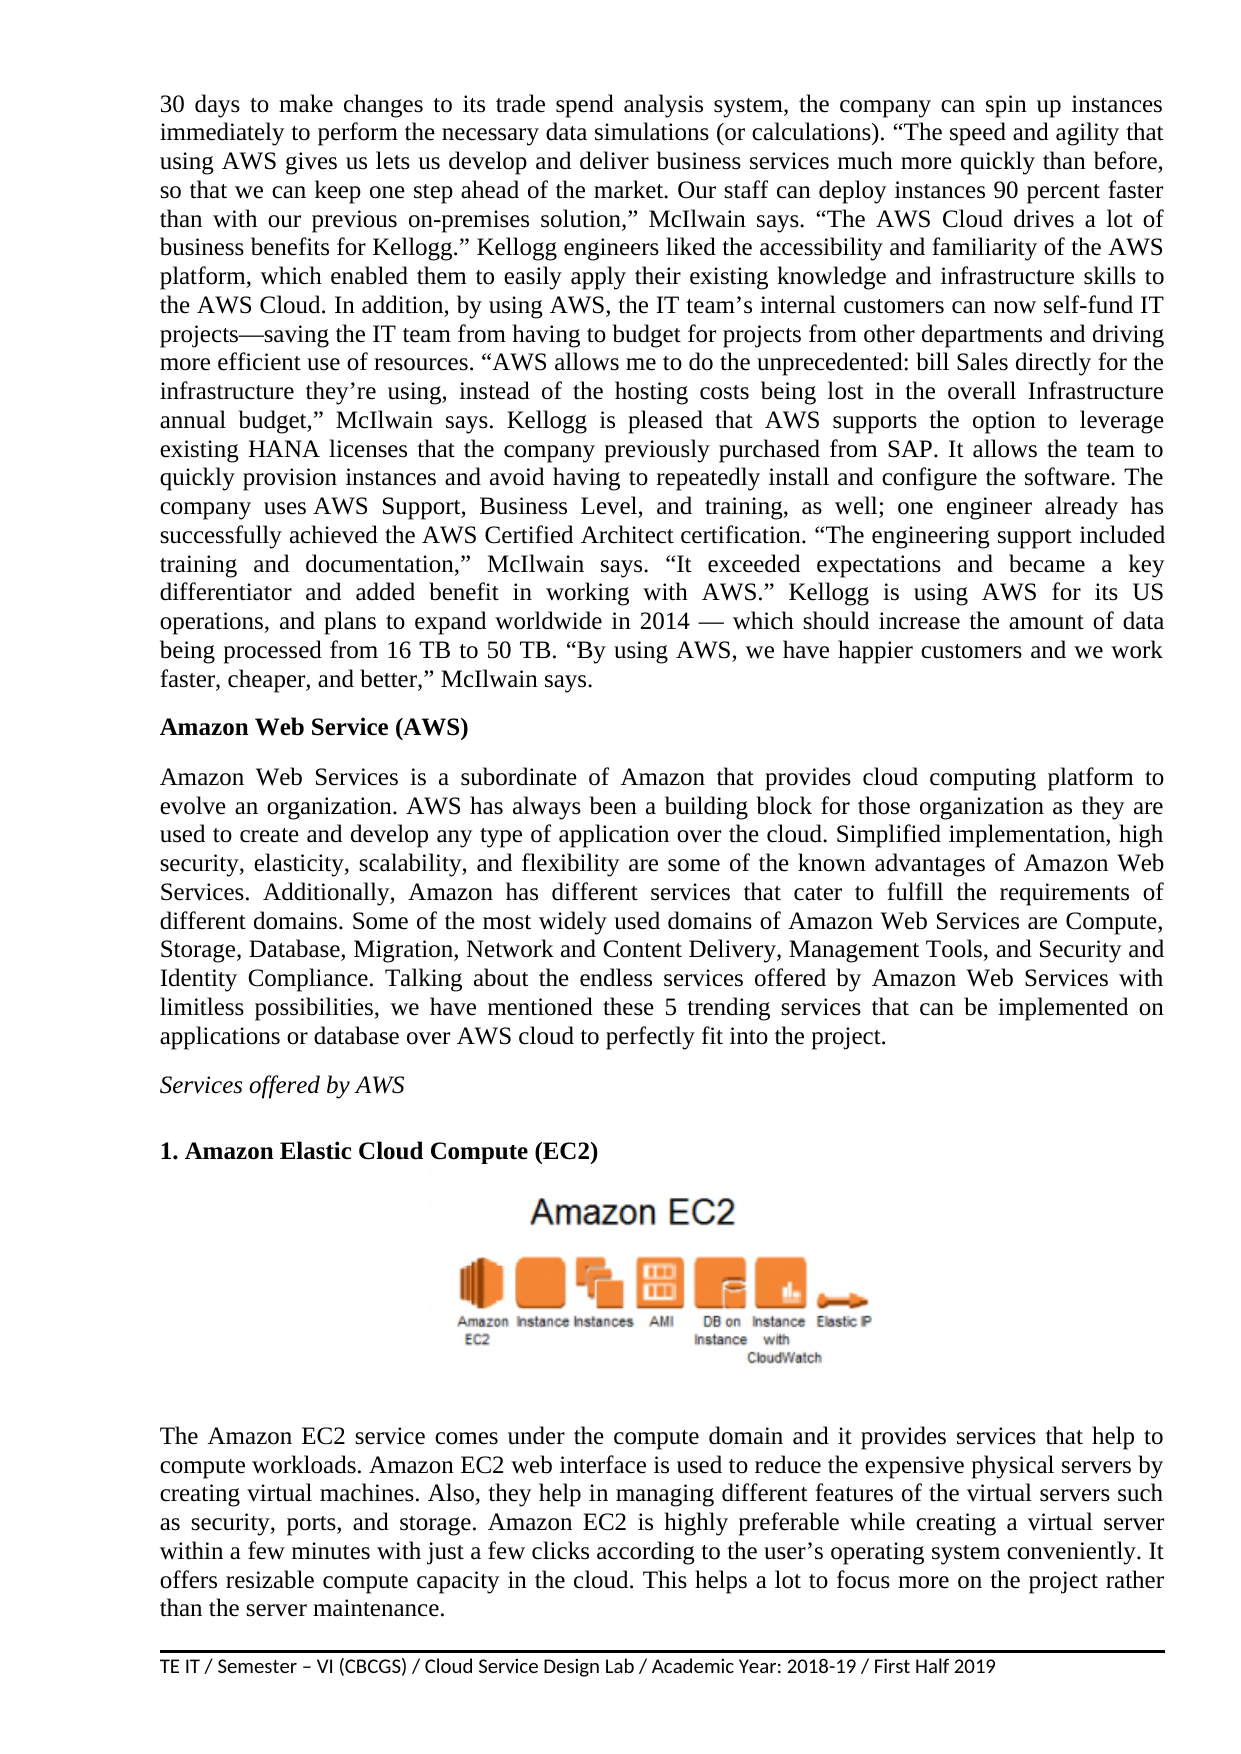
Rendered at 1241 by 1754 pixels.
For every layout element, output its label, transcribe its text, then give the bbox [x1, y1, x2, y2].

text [159, 89, 1165, 692]
text Amazon Web Service (AWS) [159, 712, 1165, 741]
text The Amazon EC2 service comes under the compute domain and it provides services that help to compute workloads. Amazon EC2 web interface is used to reduce the expensive physical servers by creating virtual machines. Also, they help in managing different features of the virtual servers such as security, ports, and storage. Amazon EC2 is highly preferable while creating a virtual server within a few minutes with just a few clicks according to the user’s operating system conveniently. It offers resizable compute capacity in the cloud. This helps a lot to focus more on the project rather than the server maintenance. [159, 1421, 1165, 1622]
subtitle 1. Amazon Elastic Cloud Compute (EC2) [159, 1124, 1165, 1165]
picture [428, 1164, 897, 1390]
text Services offered by AWS [159, 1070, 1165, 1099]
text Amazon Web Services is a subordinate of Amazon that provides cloud computing platform to evolve an organization. AWS has always been a building block for those organization as they are used to create and develop any type of application over the cloud. Simplified implementation, high security, elasticity, scalability, and flexibility are some of the known advantages of Amazon Web Services. Additionally, Amazon has different services that cater to fulfill the requirements of different domains. Some of the most widely used domains of Amazon Web Services are Compute, Storage, Database, Migration, Network and Content Delivery, Management Tools, and Security and Identity Compliance. Talking about the endless services offered by Amazon Web Services with limitless possibilities, we have mentioned these 5 trending services that can be implemented on applications or database over AWS cloud to perfectly fit into the project. [159, 762, 1165, 1049]
